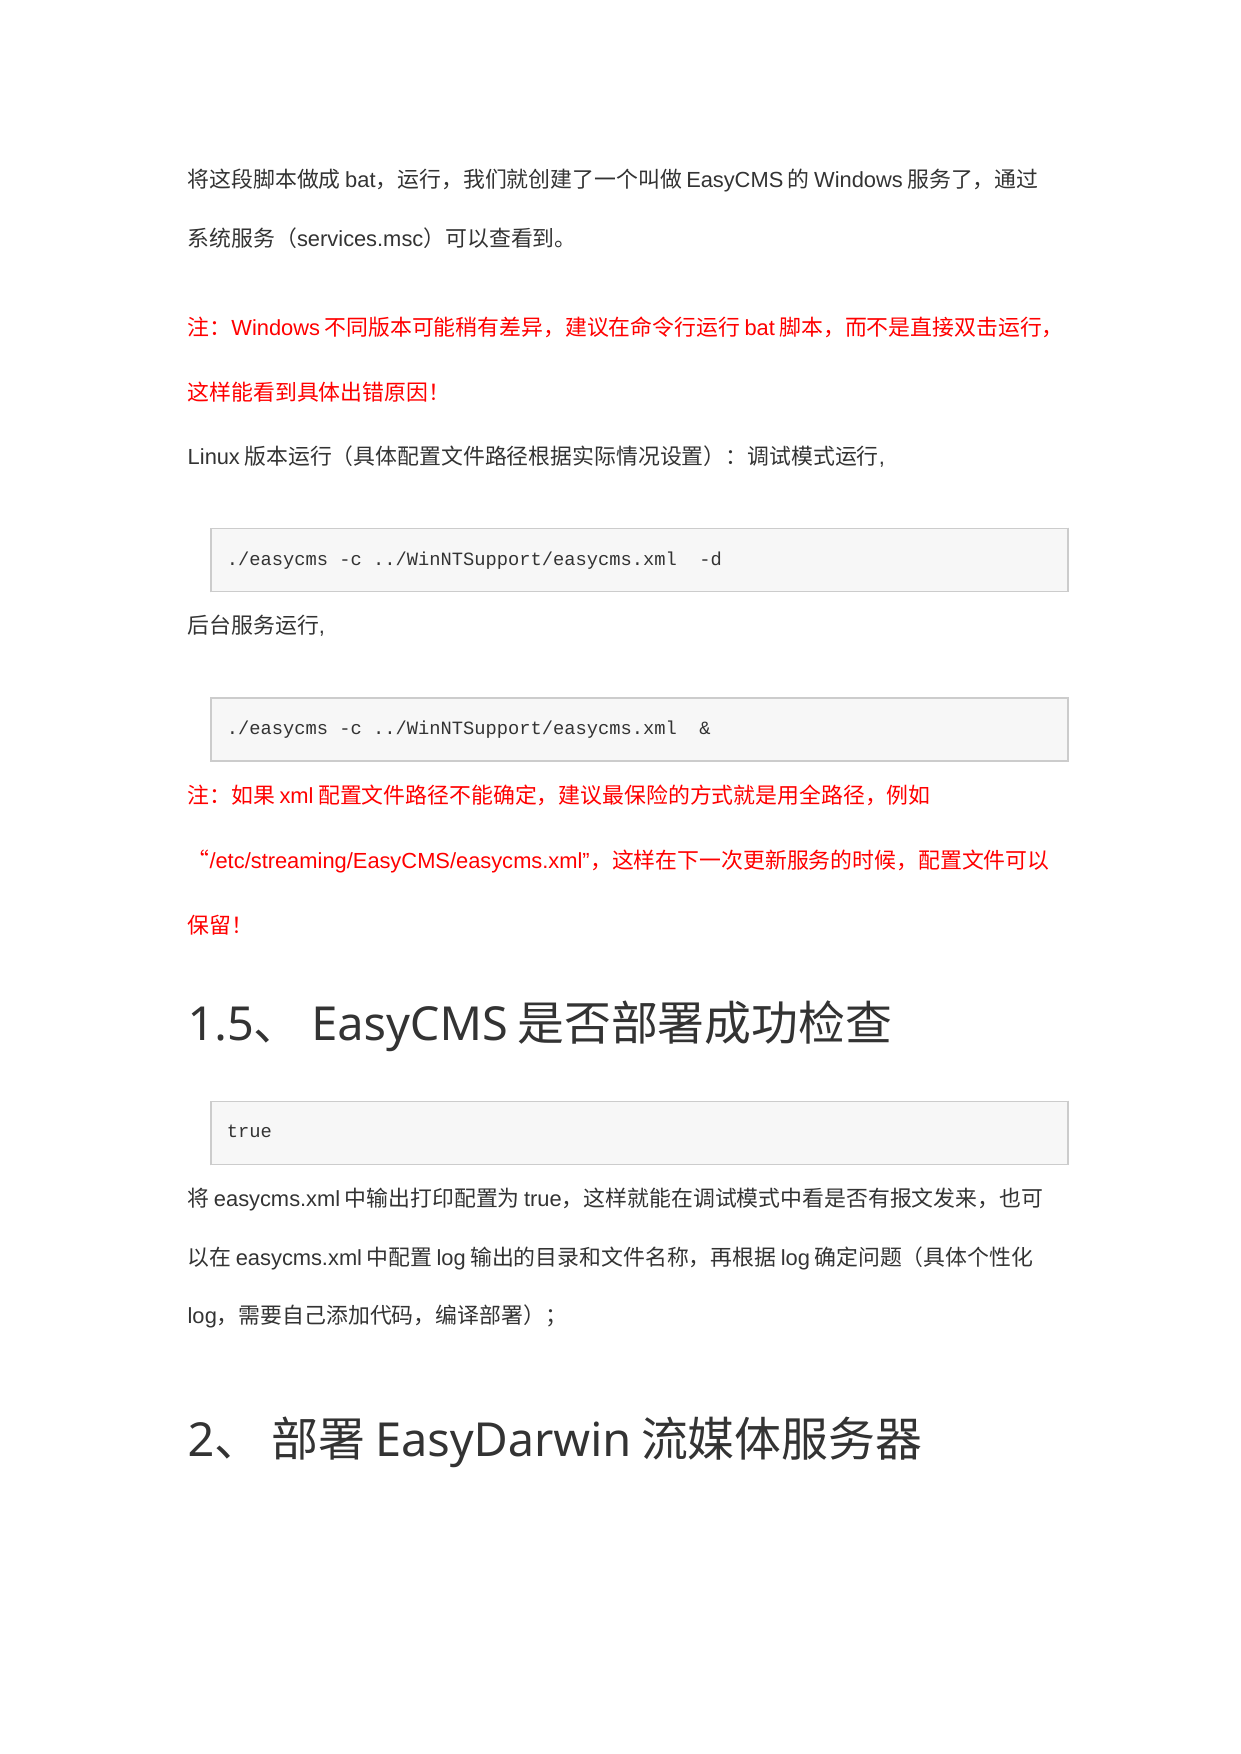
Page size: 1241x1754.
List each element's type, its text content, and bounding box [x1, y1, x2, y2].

text Linux版本运行（具体配置文件路径根据实际情况设置）：调试模式运行, [187, 439, 1053, 471]
text ./easycms -c ../WinNTSupport/easycms.xml -d [212, 529, 1067, 591]
text 注：如果xml配置文件路径不能确定，建议最保险的方式就是用全路径，例如 “/etc/streaming/EasyCMS/easycms.xml”，这样在下一次更新服务的时候，配置文件可以保留！ [187, 778, 1053, 940]
text true [212, 1102, 1067, 1164]
text 将这段脚本做成bat，运行，我们就创建了一个叫做EasyCMS的Windows服务了，通过系统服务（services.msc）可以查看到。 [187, 162, 1053, 253]
text 将easycms.xml中输出打印配置为true，这样就能在调试模式中看是否有报文发来，也可以在easycms.xml中配置log输出的目录和文件名称，再根据log确定问题（具体个性化log，需要自己添加代码，编译部署）； [187, 1181, 1053, 1330]
text 后台服务运行, [187, 608, 1053, 641]
text 1.5、 EasyCMS是否部署成功检查 [187, 972, 1053, 1069]
text 2、 部署EasyDarwin流媒体服务器 [187, 1387, 1053, 1484]
text ./easycms -c ../WinNTSupport/easycms.xml & [212, 699, 1067, 760]
text 注：Windows不同版本可能稍有差异，建议在命令行运行bat脚本，而不是直接双击运行，这样能看到具体出错原因！ [187, 309, 1053, 407]
